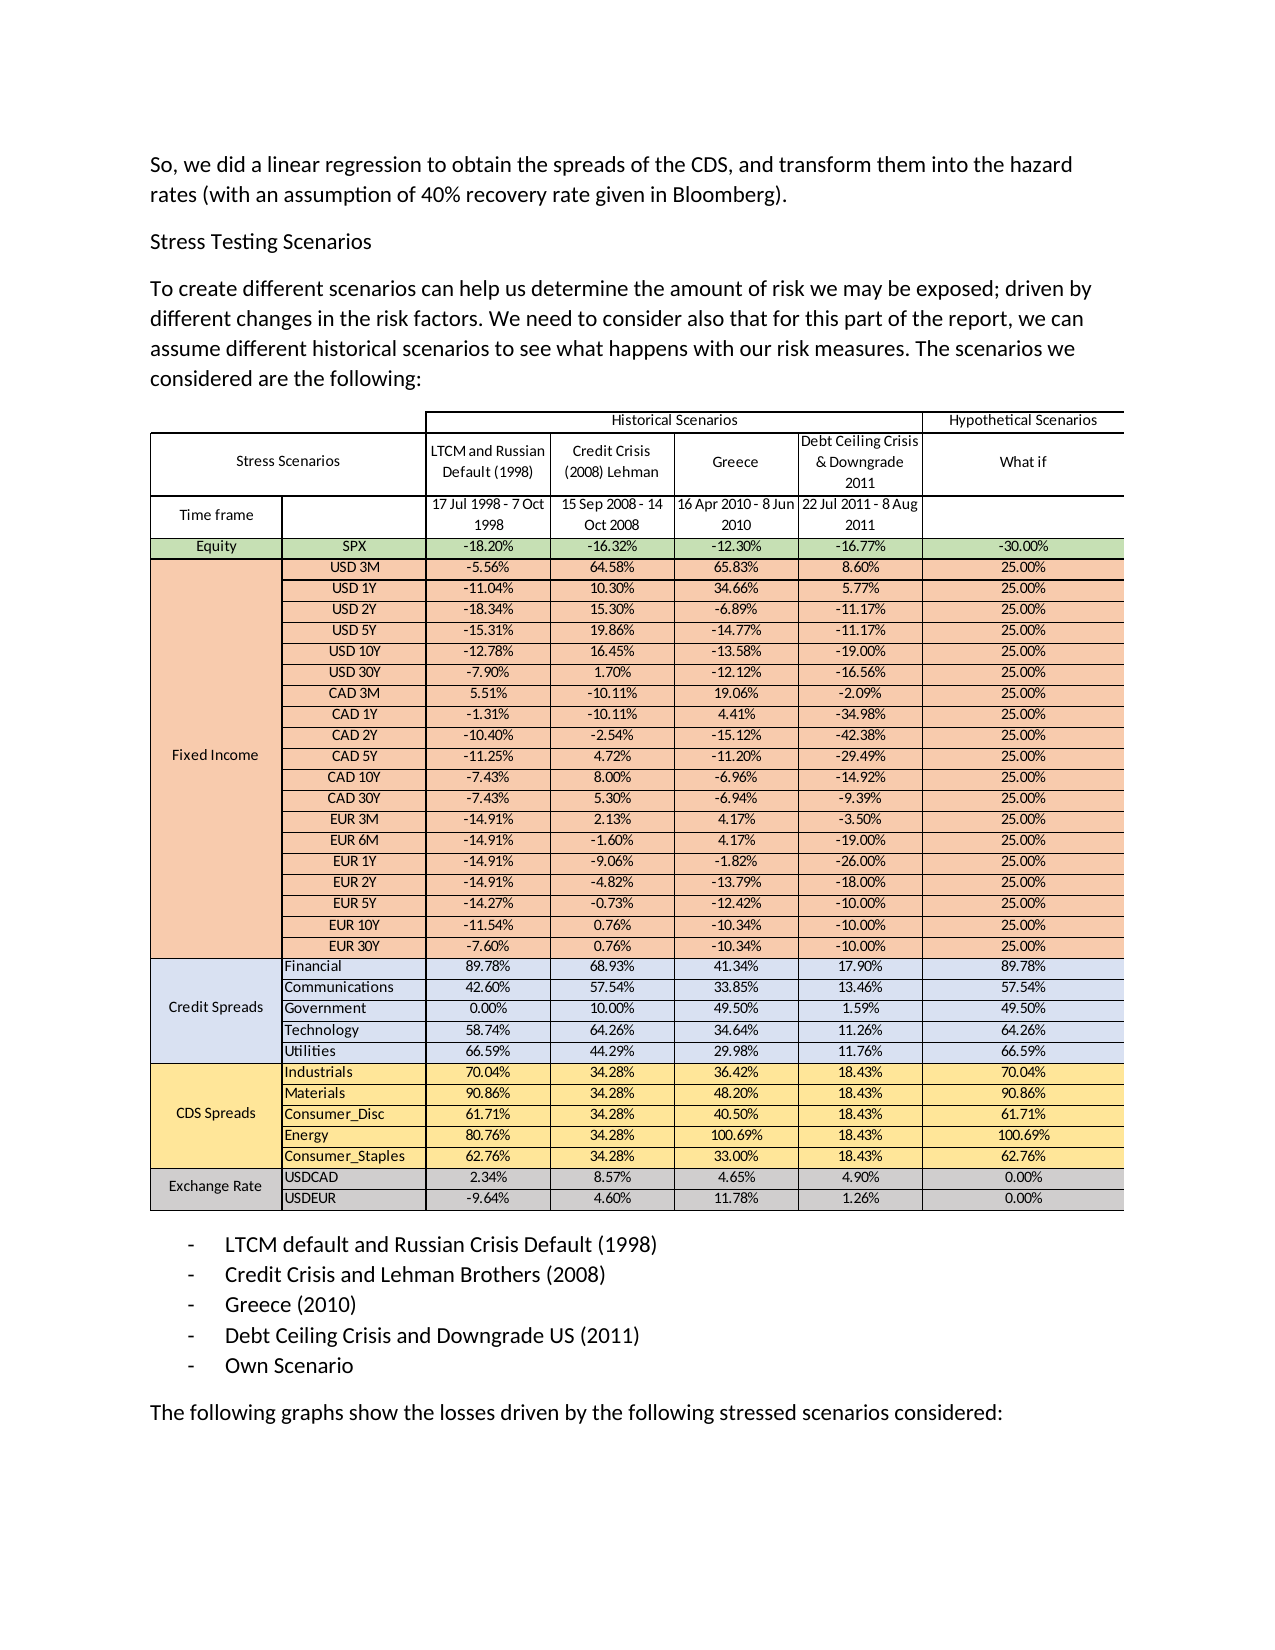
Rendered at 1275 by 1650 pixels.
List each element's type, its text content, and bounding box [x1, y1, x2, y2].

text So, we did a linear regression to obtain the spreads of the CDS, and transform them into the hazard rates (with an assumption of 40% recovery rate given in Bloomberg). [150, 150, 1125, 208]
list LTCM default and Russian Crisis Default (1998) [187, 1230, 1125, 1258]
text Stress Testing Scenarios [150, 227, 1125, 255]
text The following graphs show the losses driven by the following stressed scenarios considered: [150, 1398, 1125, 1426]
list Greece (2010) [187, 1291, 1125, 1318]
text To create different scenarios can help us determine the amount of risk we may be exposed; driven by different changes in the risk factors. We need to consider also that for this part of the report, we can assume different historical scenarios to see what happens with our risk measures. The scenarios we considered are the following: [150, 274, 1125, 393]
list Credit Crisis and Lehman Brothers (2008) [187, 1260, 1125, 1288]
list Own Scenario [187, 1351, 1125, 1379]
list Debt Ceiling Crisis and Downgrade US (2011) [187, 1321, 1125, 1349]
